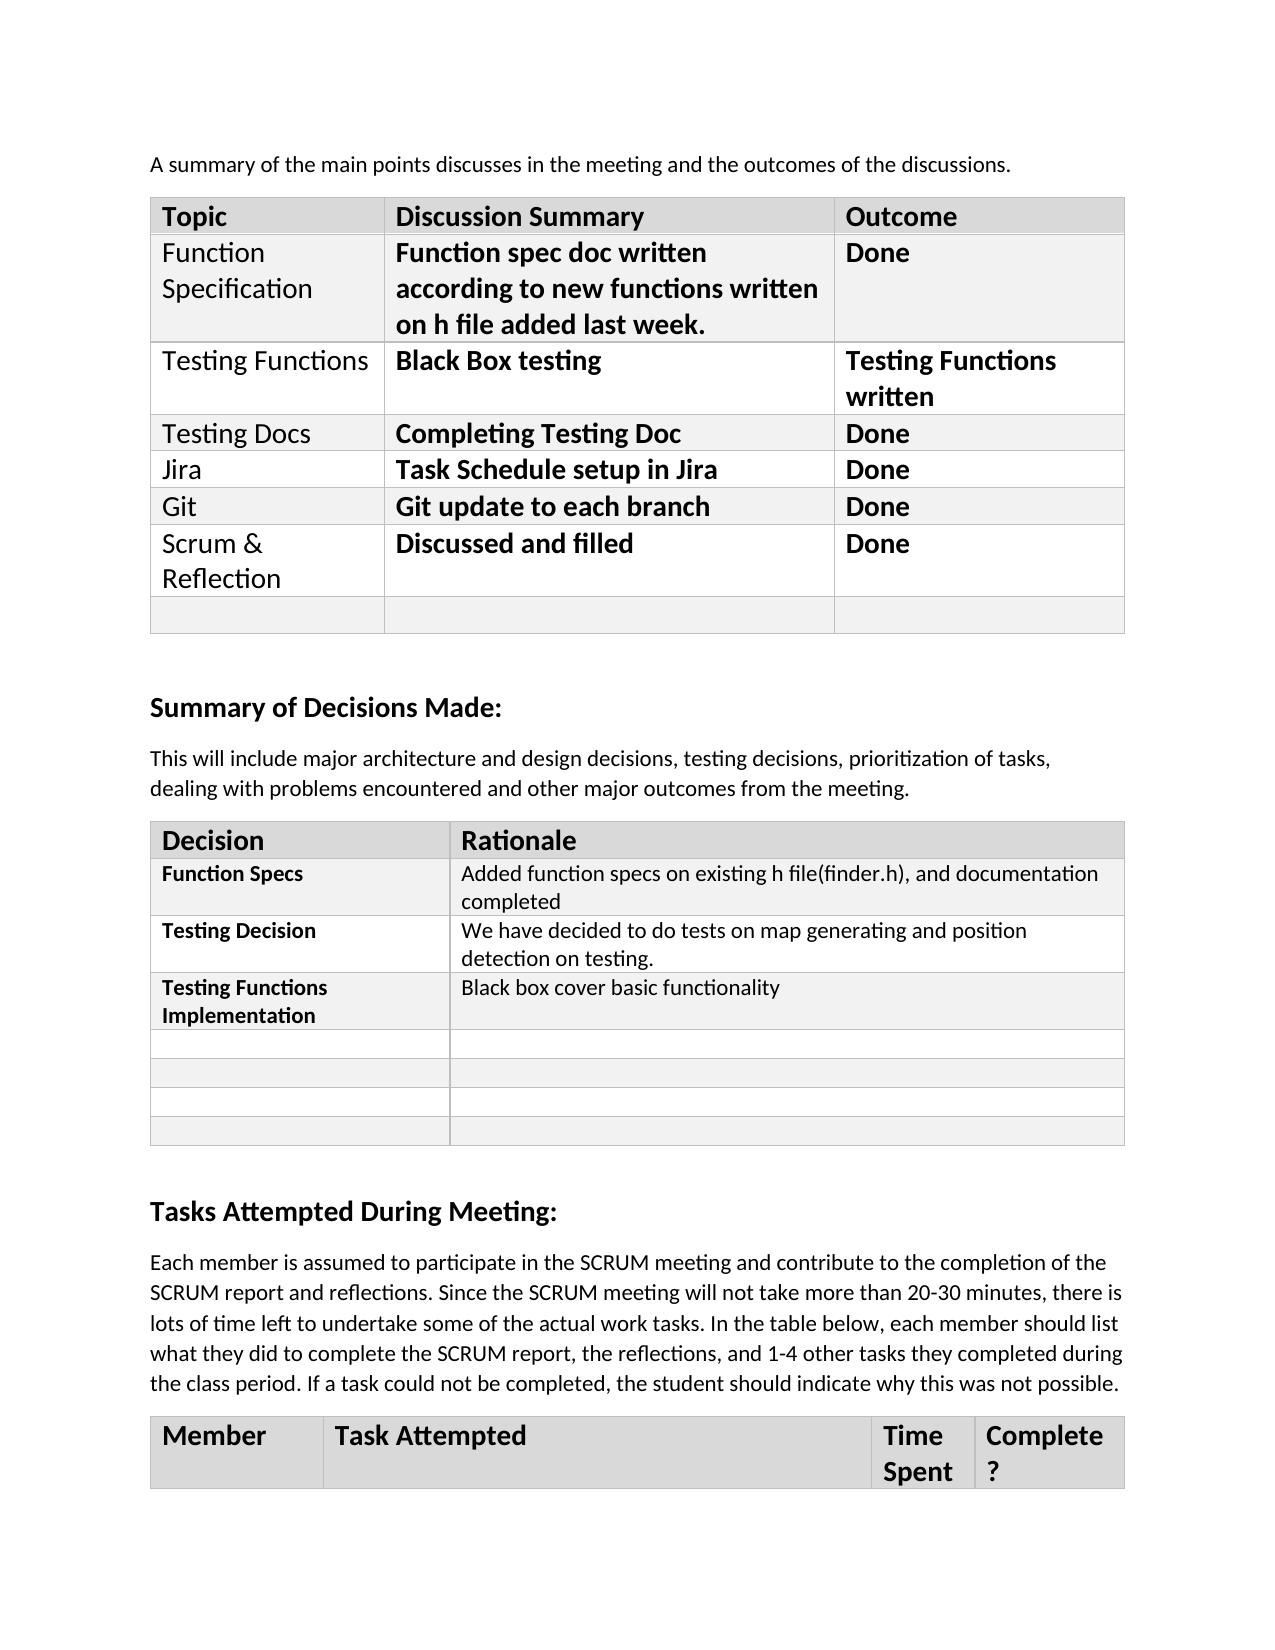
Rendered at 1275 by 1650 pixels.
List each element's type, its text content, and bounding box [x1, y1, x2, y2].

table_cell Done [835, 488, 1124, 524]
table_cell [151, 1088, 449, 1116]
table_cell Testing Functions written [835, 343, 1124, 414]
table_cell Black box cover basic functionality [451, 973, 1124, 1029]
table_cell [451, 1117, 1124, 1145]
table_cell [151, 1117, 449, 1145]
table_header Complete? [976, 1417, 1124, 1488]
table_header Decision [151, 822, 449, 858]
table_header Task Attempted [324, 1417, 871, 1488]
table_cell Completing Testing Doc [385, 415, 834, 450]
table_cell Scrum & Reflection [151, 525, 384, 596]
table_cell Done [835, 451, 1124, 487]
table_cell Added function specs on existing h file(finder.h), and documentation completed [451, 859, 1124, 915]
table_cell Git [151, 488, 384, 524]
table_cell Testing Functions [151, 343, 384, 414]
text Tasks Attempted During Meeting: [150, 1193, 1125, 1229]
table_cell Black Box testing [385, 343, 834, 414]
text Summary of Decisions Made: [150, 689, 1125, 724]
table_cell Function spec doc written according to new functions written on h file added last week. [385, 235, 834, 341]
text A summary of the main points discusses in the meeting and the outcomes of the discussions. [150, 150, 1125, 178]
table_cell Task Schedule setup in Jira [385, 451, 834, 487]
table_cell Testing Docs [151, 415, 384, 450]
table_cell We have decided to do tests on map generating and position detection on testing. [451, 916, 1124, 972]
table_header Time Spent [872, 1417, 974, 1488]
table_cell [451, 1059, 1124, 1087]
table_cell Done [835, 235, 1124, 341]
table_cell [151, 1030, 449, 1058]
text Each member is assumed to participate in the SCRUM meeting and contribute to the completion of the SCRUM report and reflections. Since the SCRUM meeting will not take more than 20-30 minutes, there is lots of time left to undertake some of the actual work tasks. In the table below, each member should list what they did to complete the SCRUM report, the reflections, and 1-4 other tasks they completed during the class period. If a task could not be completed, the student should indicate why this was not possible. [150, 1248, 1125, 1397]
table_cell Function Specs [151, 859, 449, 915]
table_header Topic [151, 198, 384, 233]
text This will include major architecture and design decisions, testing decisions, prioritization of tasks, dealing with problems encountered and other major outcomes from the meeting. [150, 744, 1125, 802]
table_cell Testing Decision [151, 916, 449, 972]
table_cell [151, 597, 384, 633]
table_header Rationale [451, 822, 1124, 858]
table_cell Function Specification [151, 235, 384, 341]
table_header Outcome [835, 198, 1124, 233]
table_cell Jira [151, 451, 384, 487]
table_cell Done [835, 415, 1124, 450]
table_cell Done [835, 525, 1124, 596]
table_cell Git update to each branch [385, 488, 834, 524]
table_cell [151, 1059, 449, 1087]
table_cell Discussed and filled [385, 525, 834, 596]
table_header Discussion Summary [385, 198, 834, 233]
table_cell Testing Functions Implementation [151, 973, 449, 1029]
table_cell [451, 1088, 1124, 1116]
table_header Member [151, 1417, 323, 1488]
table_cell [835, 597, 1124, 633]
table_cell [451, 1030, 1124, 1058]
table_cell [385, 597, 834, 633]
